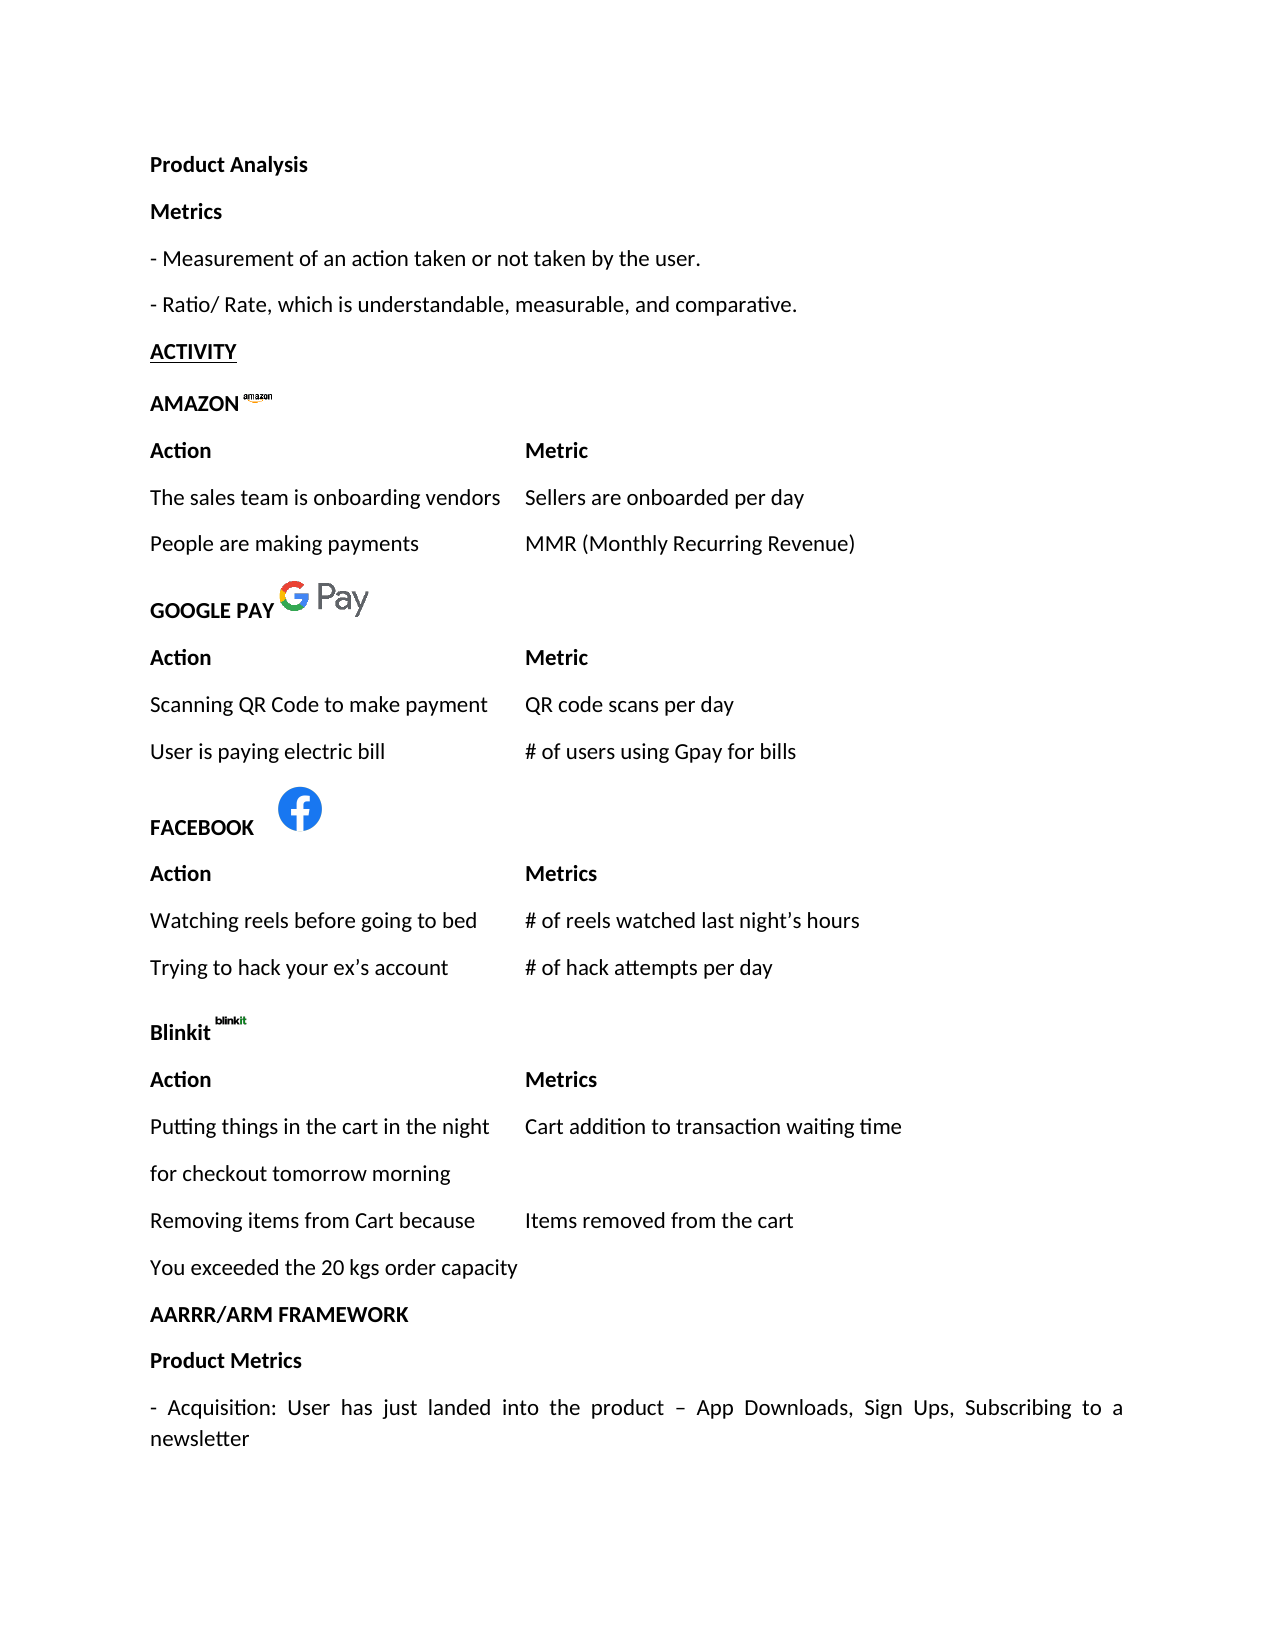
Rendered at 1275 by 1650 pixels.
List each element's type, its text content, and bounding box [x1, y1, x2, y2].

text AARRR/ARM FRAMEWORK [150, 1300, 1125, 1328]
text Putting things in the cart in the night Cart addition to transaction waiting time [150, 1112, 1125, 1140]
text for checkout tomorrow morning [150, 1159, 1125, 1187]
picture [279, 576, 369, 619]
picture [259, 784, 341, 835]
text You exceeded the 20 kgs order capacity [150, 1253, 1125, 1281]
text Metrics [150, 197, 1125, 225]
text Action Metrics [150, 859, 1125, 888]
text The sales team is onboarding vendors Sellers are onboarded per day [150, 483, 1125, 511]
text User is paying electric bill # of users using Gpay for bills [150, 737, 1125, 765]
text Action Metric [150, 436, 1125, 464]
picture [211, 1000, 252, 1041]
text FACEBOOK [150, 784, 1125, 841]
text Trying to hack your ex’s account # of hack attempts per day [150, 953, 1125, 981]
text Product Analysis [150, 150, 1125, 178]
text Watching reels before going to bed # of reels watched last night’s hours [150, 906, 1125, 934]
text Action Metrics [150, 1065, 1125, 1093]
text ACTIVITY [150, 337, 1125, 366]
text Scanning QR Code to make payment QR code scans per day [150, 690, 1125, 718]
text GOOGLE PAY [150, 576, 1125, 624]
text AMAZON [150, 384, 1125, 417]
text - Ratio/ Rate, which is understandable, measurable, and comparative. [150, 291, 1125, 319]
text - Acquisition: User has just landed into the product – App Downloads, Sign Ups, Subscribing to a newsletter [150, 1393, 1125, 1452]
text Product Metrics [150, 1347, 1125, 1374]
text Action Metric [150, 643, 1125, 671]
text - Measurement of an action taken or not taken by the user. [150, 244, 1125, 272]
picture [239, 384, 276, 412]
text People are making payments MMR (Monthly Recurring Revenue) [150, 529, 1125, 558]
text Blinkit [150, 1000, 1125, 1046]
text Removing items from Cart because Items removed from the cart [150, 1206, 1125, 1234]
